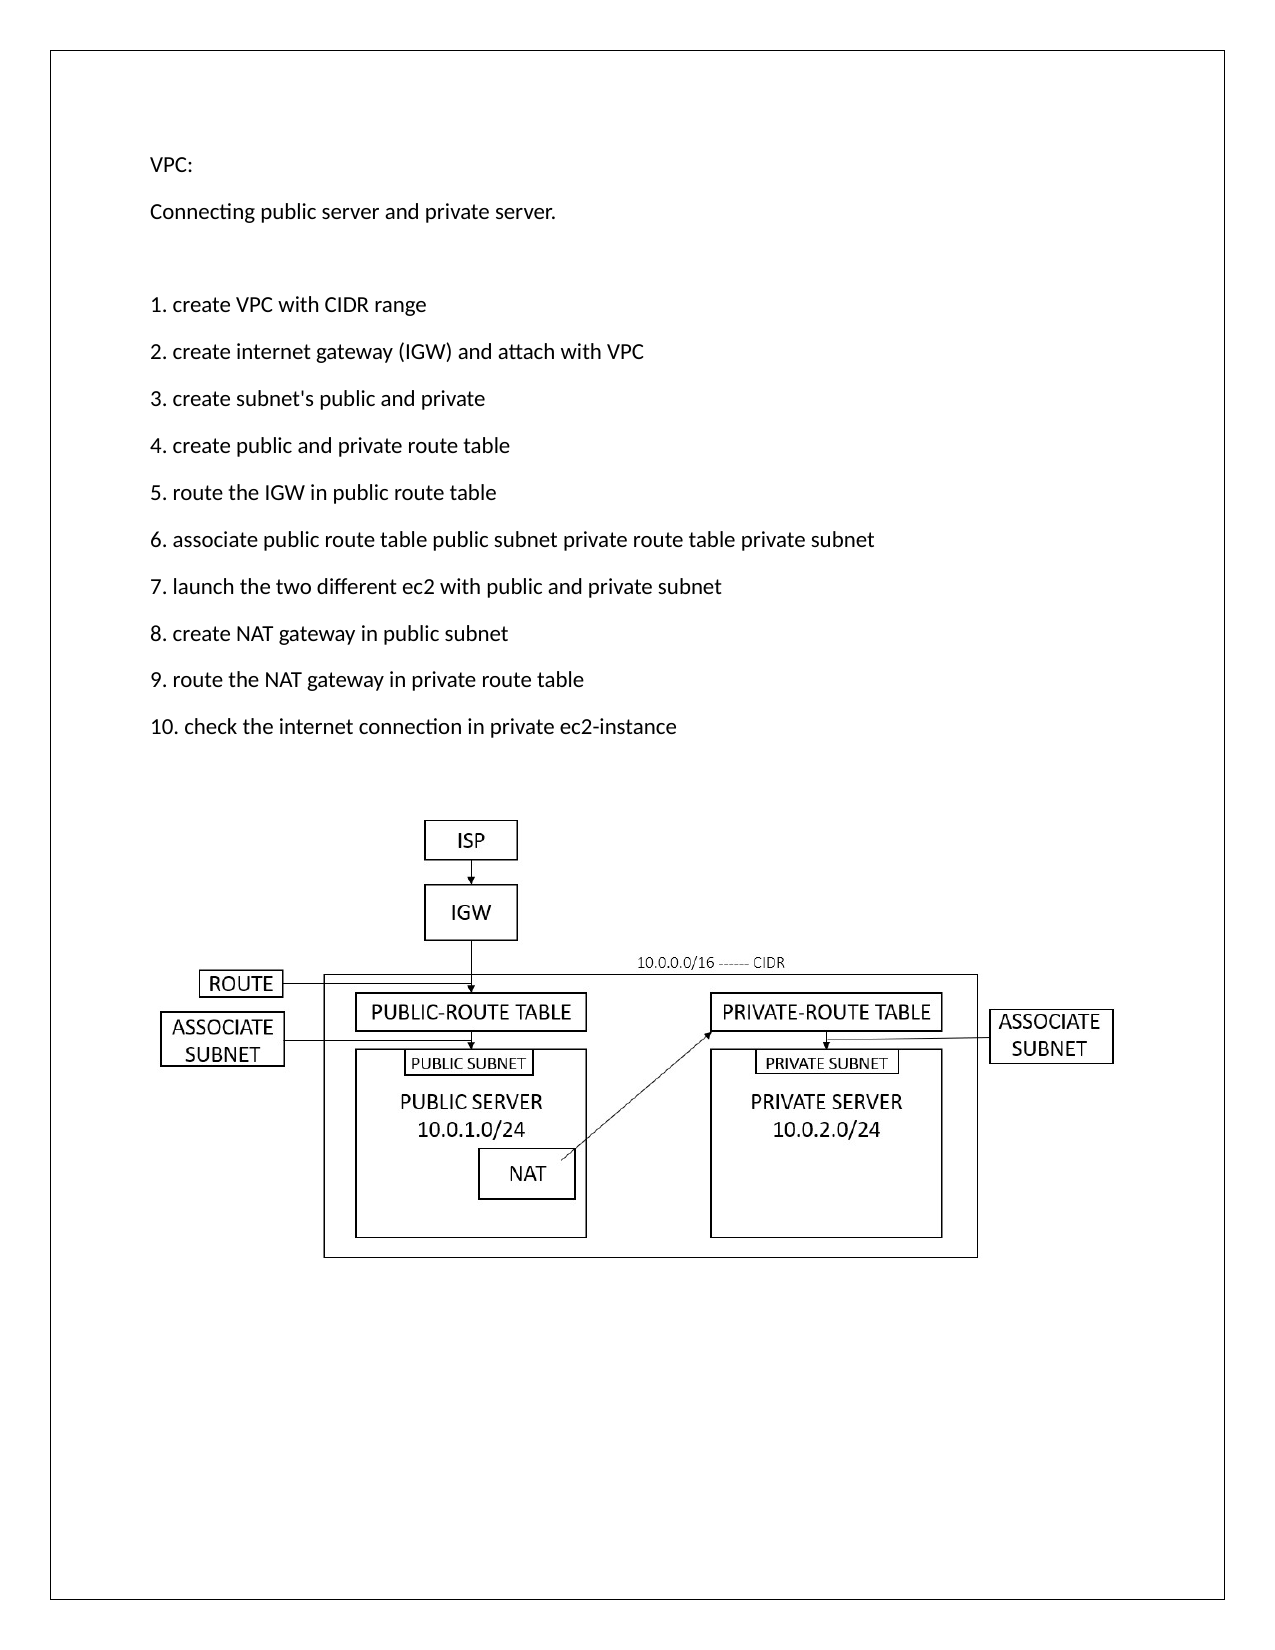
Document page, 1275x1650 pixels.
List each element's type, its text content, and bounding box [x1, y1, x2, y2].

text 8. create NAT gateway in public subnet [150, 619, 1125, 647]
text 10. check the internet connection in private ec2-instance [150, 712, 1125, 741]
text 9. route the NAT gateway in private route table [150, 666, 1125, 694]
text 5. route the IGW in public route table [150, 478, 1125, 506]
text 4. create public and private route table [150, 431, 1125, 459]
picture [150, 806, 1125, 1277]
text 7. launch the two different ec2 with public and private subnet [150, 572, 1125, 600]
text VPC: [150, 150, 1125, 178]
text Connecting public server and private server. [150, 197, 1125, 225]
text 3. create subnet's public and private [150, 384, 1125, 412]
text 6. associate public route table public subnet private route table private subnet [150, 525, 1125, 553]
text 1. create VPC with CIDR range [150, 291, 1125, 319]
text 2. create internet gateway (IGW) and attach with VPC [150, 337, 1125, 366]
